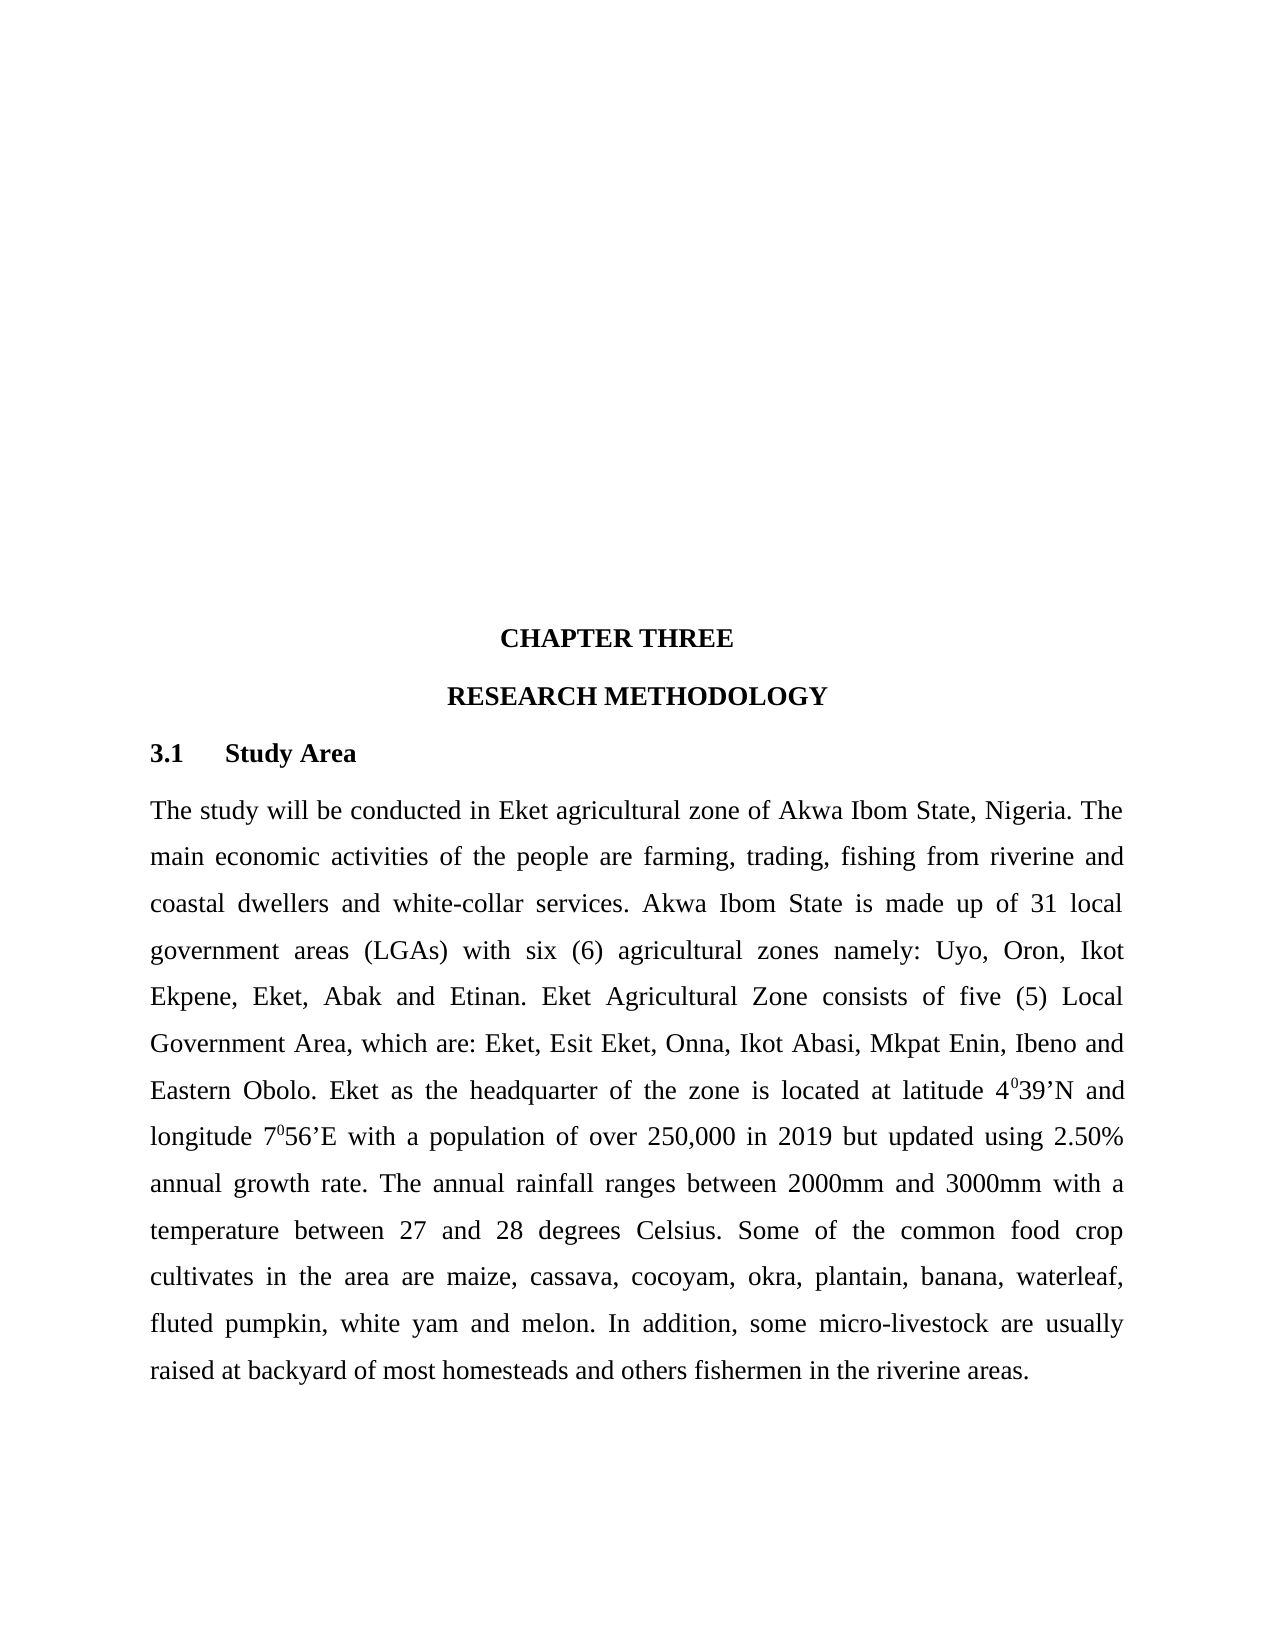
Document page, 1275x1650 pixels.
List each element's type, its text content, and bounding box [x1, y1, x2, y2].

text 3.1 Study Area [150, 737, 1125, 768]
text CHAPTER THREE [456, 622, 1125, 654]
text The study will be conducted in Eket agricultural zone of Akwa Ibom State, Nigeria. The main economic activities of the people are farming, trading, fishing from riverine and coastal dwellers and white-collar services. Akwa Ibom State is made up of 31 local government areas (LGAs) with six (6) agricultural zones namely: Uyo, Oron, Ikot Ekpene, Eket, Abak and Etinan. Eket Agricultural Zone consists of five (5) Local Government Area, which are: Eket, Esit Eket, Onna, Ikot Abasi, Mkpat Enin, Ibeno and Eastern Obolo. Eket as the headquarter of the zone is located at latitude 4039’N and longitude 7056’E with a population of over 250,000 in 2019 but updated using 2.50% annual growth rate. The annual rainfall ranges between 2000mm and 3000mm with a temperature between 27 and 28 degrees Celsius. Some of the common food crop cultivates in the area are maize, cassava, cocoyam, okra, plantain, banana, waterleaf, fluted pumpkin, white yam and melon. In addition, some micro-livestock are usually raised at backyard of most homesteads and others fishermen in the riverine areas. [150, 794, 1125, 1385]
text RESEARCH METHODOLOGY [150, 679, 1125, 711]
